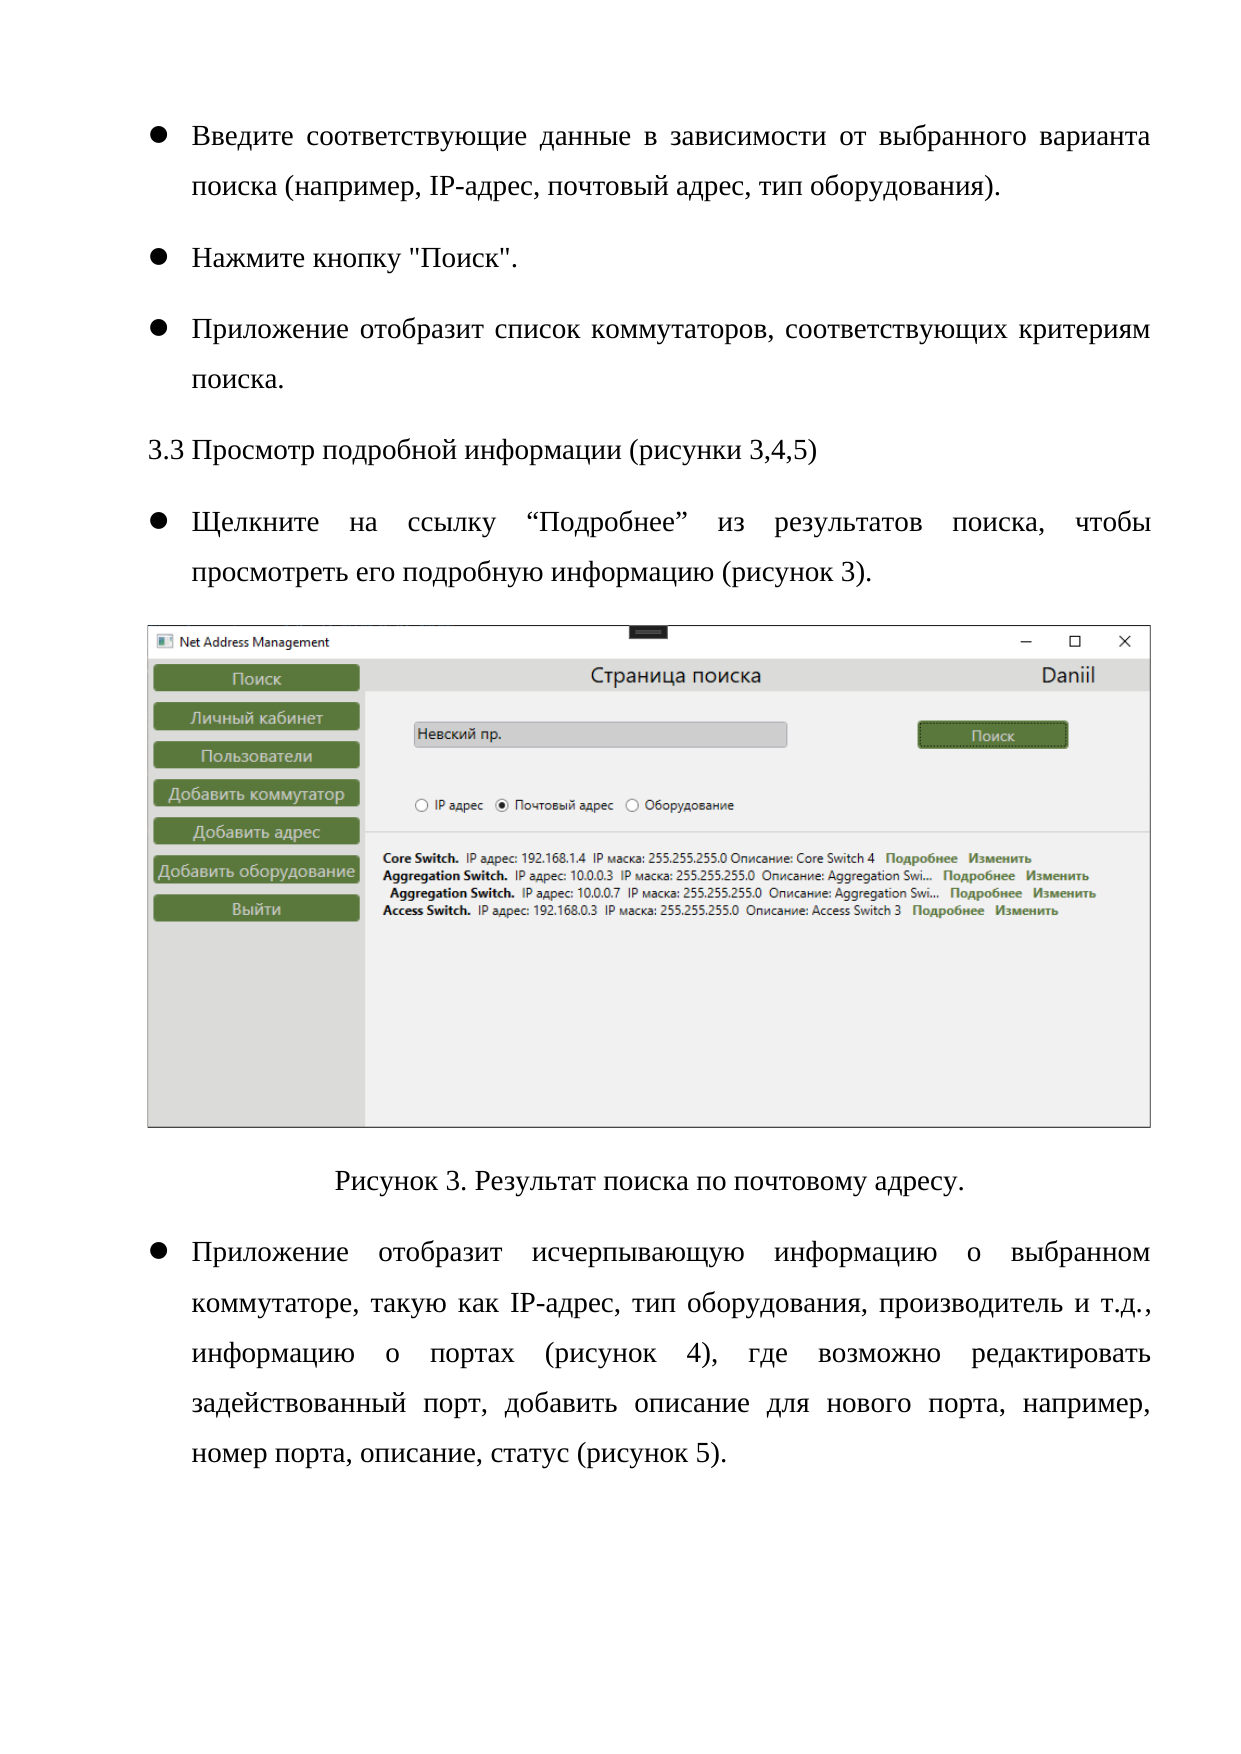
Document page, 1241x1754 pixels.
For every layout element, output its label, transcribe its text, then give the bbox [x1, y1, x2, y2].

list Введите соответствующие данные в зависимости от выбранного варианта поиска (например, IP-адрес, почтовый адрес, тип оборудования). [148, 118, 1152, 202]
list Щелкните на ссылку “Подробнее” из результатов поиска, чтобы просмотреть его подробную информацию (рисунок 3). [148, 504, 1152, 588]
list Приложение отобразит исчерпывающую информацию о выбранном коммутаторе, такую как IP-адрес, тип оборудования, производитель и т.д., информацию о портах (рисунок 4), где возможно редактировать задействованный порт, добавить описание для нового порта, например, номер порта, описание, статус (рисунок 5). [148, 1234, 1152, 1469]
picture [147, 625, 1151, 1129]
list Нажмите кнопку "Поиск". [148, 240, 1152, 273]
list Приложение отобразит список коммутаторов, соответствующих критериям поиска. [148, 311, 1152, 395]
text Рисунок 3. Результат поиска по почтовому адресу. [148, 1163, 1152, 1197]
text 3.3 Просмотр подробной информации (рисунки 3,4,5) [148, 432, 1152, 466]
